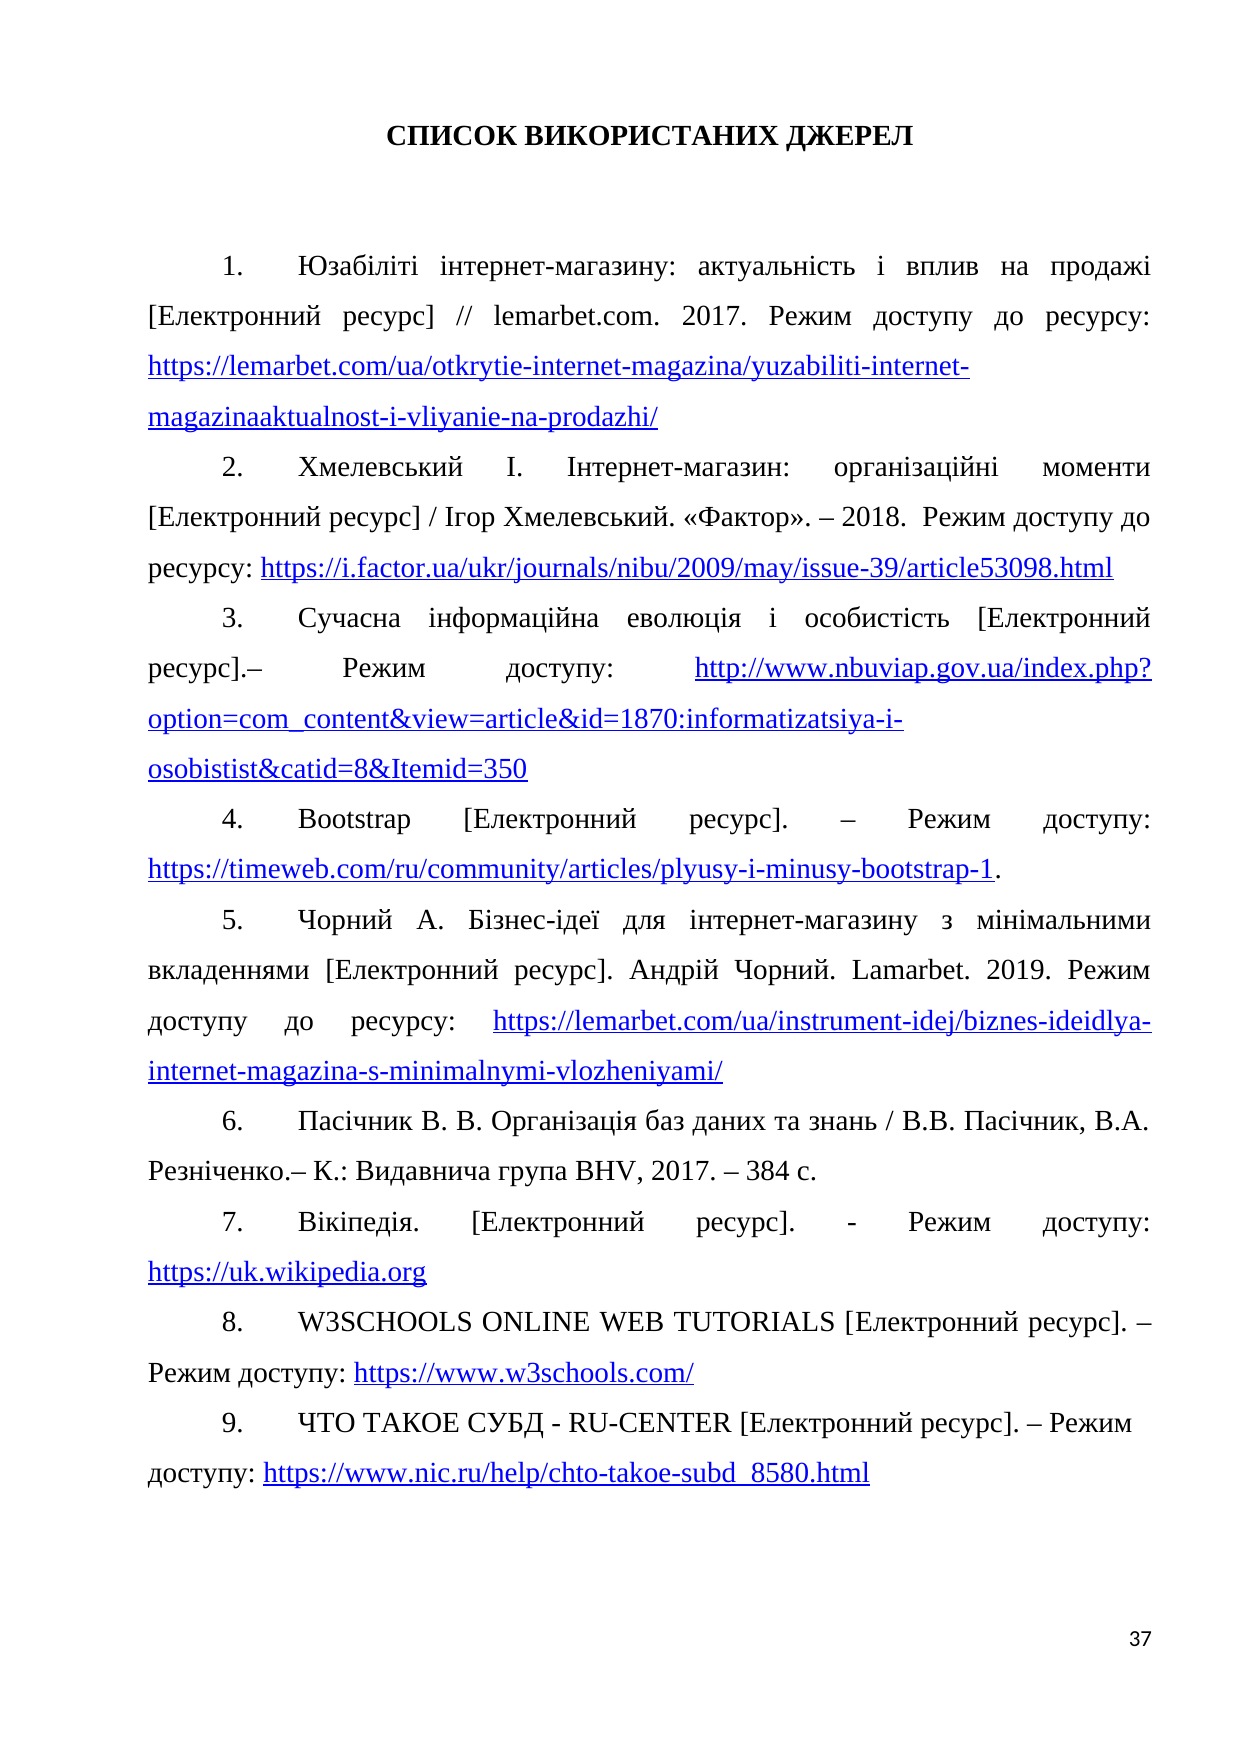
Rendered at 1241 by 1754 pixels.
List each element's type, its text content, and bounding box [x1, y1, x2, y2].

list Юзабіліті інтернет-магазину: актуальність і вплив на продажі [Електронний ресурс] // lemarbet.com. 2017. Режим доступу до ресурсу: https://lemarbet.com/ua/otkrytie-internet-magazina/yuzabiliti-internet-magazinaaktualnost-i-vliyanie-na-prodazhi/ [148, 248, 1152, 432]
list W3SCHOOLS ONLINE WEB TUTORIALS [Електронний ресурс]. – Режим доступу: https://www.w3schools.com/ [148, 1304, 1152, 1388]
list ЧТО ТАКОЕ СУБД - RU-CENTER [Електронний ресурс]. – Режим доступу: https://www.nic.ru/help/chto-takoe-subd_8580.html [148, 1405, 1152, 1489]
list Пасічник В. В. Організація баз даних та знань / В.В. Пасічник, В.А. Резніченко.– К.: Видавнича група BHV, 2017. – 384 с. [148, 1103, 1152, 1187]
text СПИСОК ВИКОРИСТАНИХ ДЖЕРЕЛ [148, 118, 1152, 152]
list Сучасна інформаційна еволюція і особистість [Електронний ресурс].– Режим доступу: http://www.nbuviap.gov.ua/index.php?option=com_content&view=article&id=1870:informatizatsiya-i-osobistist&catid=8&Itemid=350 [148, 600, 1152, 784]
list Хмелевський І. Інтернет-магазин: організаційні моменти [Електронний ресурс] / Ігор Хмелевський. «Фактор». – 2018. Режим доступу до ресурсу: https://i.factor.ua/ukr/journals/nibu/2009/may/issue-39/article53098.html [148, 449, 1152, 583]
list Bootstrap [Електронний ресурс]. – Режим доступу: https://timeweb.com/ru/community/articles/plyusy-i-minusy-bootstrap-1. [148, 801, 1152, 885]
list Чорний А. Бізнес-ідеї для інтернет-магазину з мінімальними вкладеннями [Електронний ресурс]. Андрій Чорний. Lamarbet. 2019. Режим доступу до ресурсу: https://lemarbet.com/ua/instrument-idej/biznes-ideidlya-internet-magazina-s-minimalnymi-vlozheniyami/ [148, 902, 1152, 1086]
list Вікіпедія. [Електронний ресурс]. - Режим доступу: https://uk.wikipedia.org [148, 1204, 1152, 1288]
